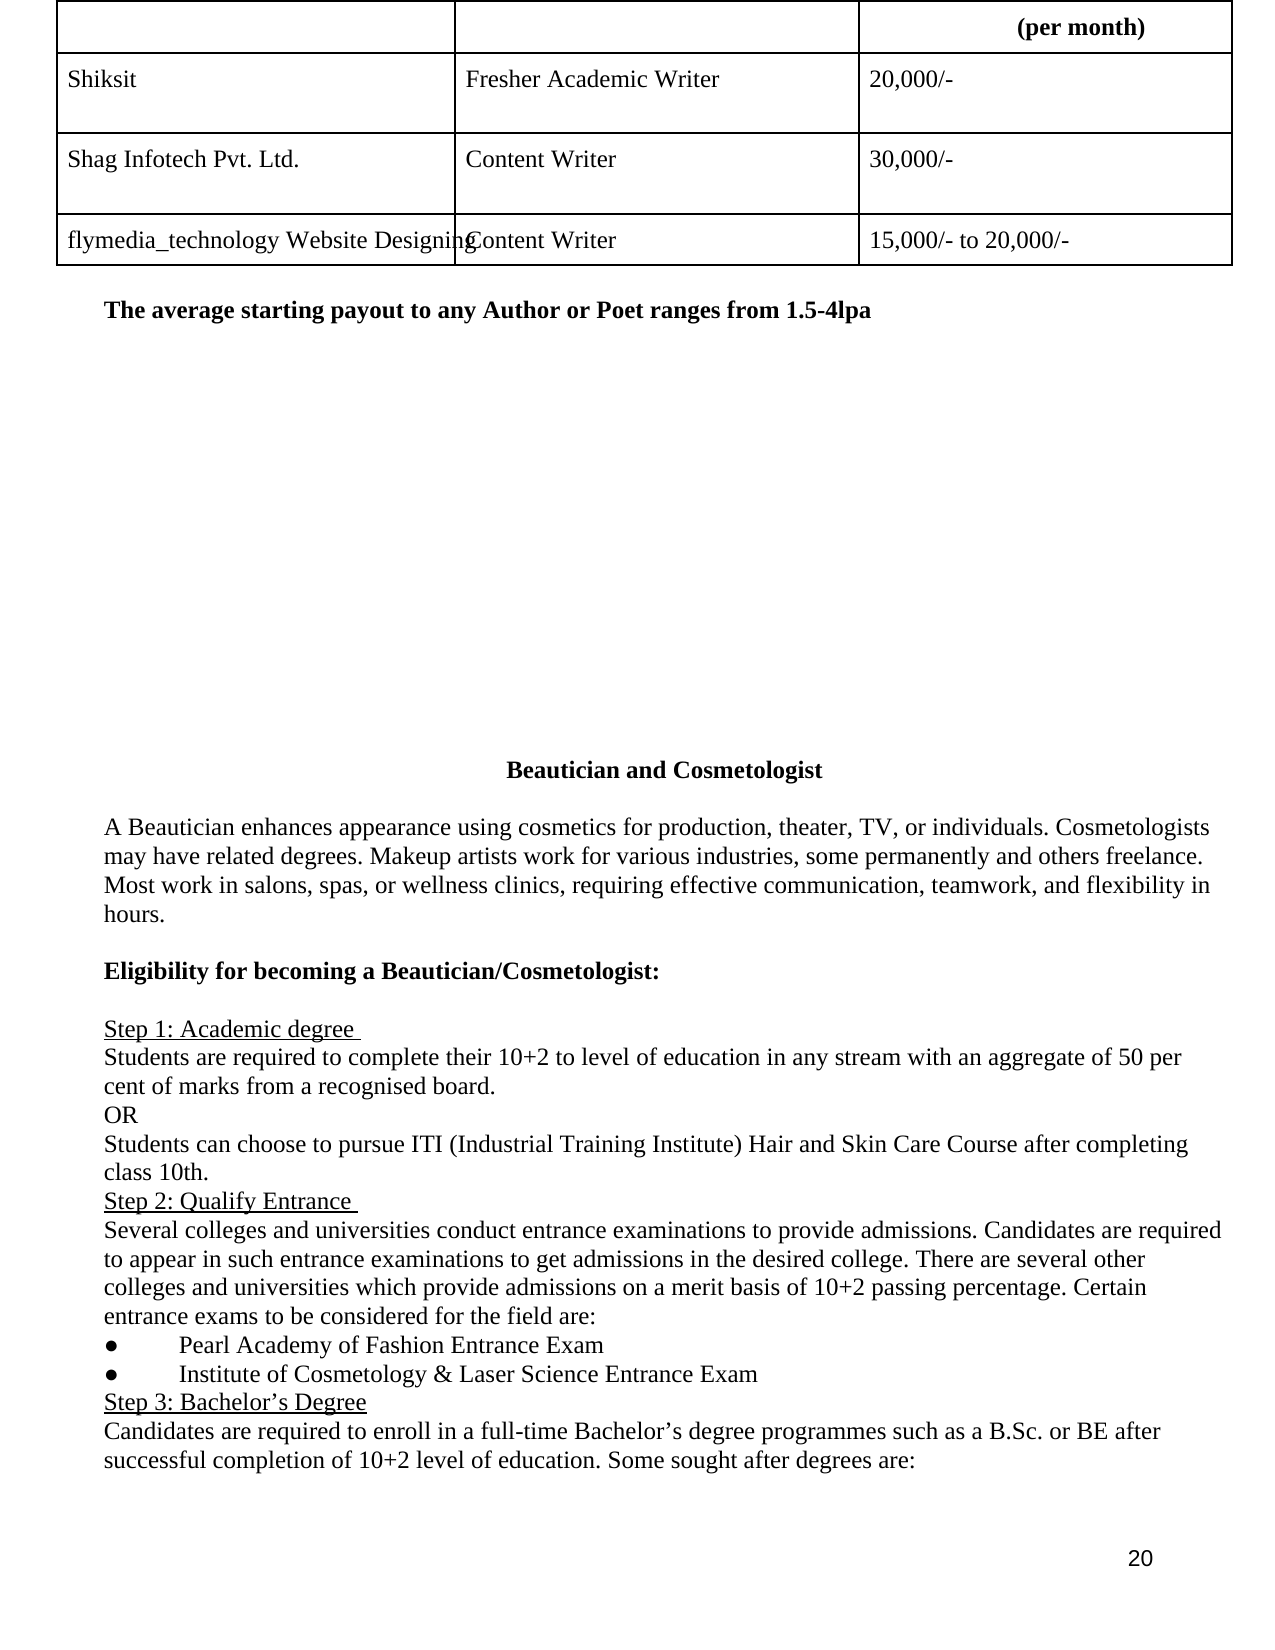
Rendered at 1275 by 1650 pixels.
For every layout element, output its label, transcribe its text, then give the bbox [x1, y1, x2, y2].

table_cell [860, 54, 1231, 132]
text Step 2: Qualify Entrance [103, 1186, 1225, 1215]
text Step 1: Academic degree [103, 1014, 1225, 1042]
text Several colleges and universities conduct entrance examinations to provide admissions. Candidates are required to appear in such entrance examinations to get admissions in the desired college. There are several other colleges and universities which provide admissions on a merit basis of 10+2 passing percentage. Certain entrance exams to be considered for the field are: [103, 1215, 1225, 1330]
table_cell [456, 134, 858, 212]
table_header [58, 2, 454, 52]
list Institute of Cosmetology & Laser Science Entrance Exam [103, 1359, 1225, 1387]
text OR [103, 1100, 1225, 1129]
text Students can choose to pursue ITI (Industrial Training Institute) Hair and Skin Care Course after completing class 10th. [103, 1129, 1225, 1186]
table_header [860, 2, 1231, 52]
text Students are required to complete their 10+2 to level of education in any stream with an aggregate of 50 per cent of marks from a recognised board. [103, 1042, 1225, 1100]
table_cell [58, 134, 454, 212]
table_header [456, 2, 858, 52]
text A Beautician enhances appearance using cosmetics for production, theater, TV, or individuals. Cosmetologists may have related degrees. Makeup artists work for various industries, some permanently and others freelance. Most work in salons, spas, or wellness clinics, requiring effective communication, teamwork, and flexibility in hours. [103, 812, 1225, 927]
text Eligibility for becoming a Beautician/Cosmetologist: [103, 956, 1225, 985]
text Candidates are required to enroll in a full-time Bachelor’s degree programmes such as a B.Sc. or BE after successful completion of 10+2 level of education. Some sought after degrees are: [103, 1416, 1225, 1474]
text Step 3: Bachelor’s Degree [103, 1387, 1225, 1416]
list Pearl Academy of Fashion Entrance Exam [103, 1330, 1225, 1359]
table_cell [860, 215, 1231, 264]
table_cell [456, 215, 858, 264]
text Beautician and Cosmetologist [103, 755, 1225, 784]
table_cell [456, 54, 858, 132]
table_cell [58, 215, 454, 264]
text The average starting payout to any Author or Poet ranges from 1.5-4lpa [103, 295, 1225, 324]
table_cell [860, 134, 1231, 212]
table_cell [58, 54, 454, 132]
